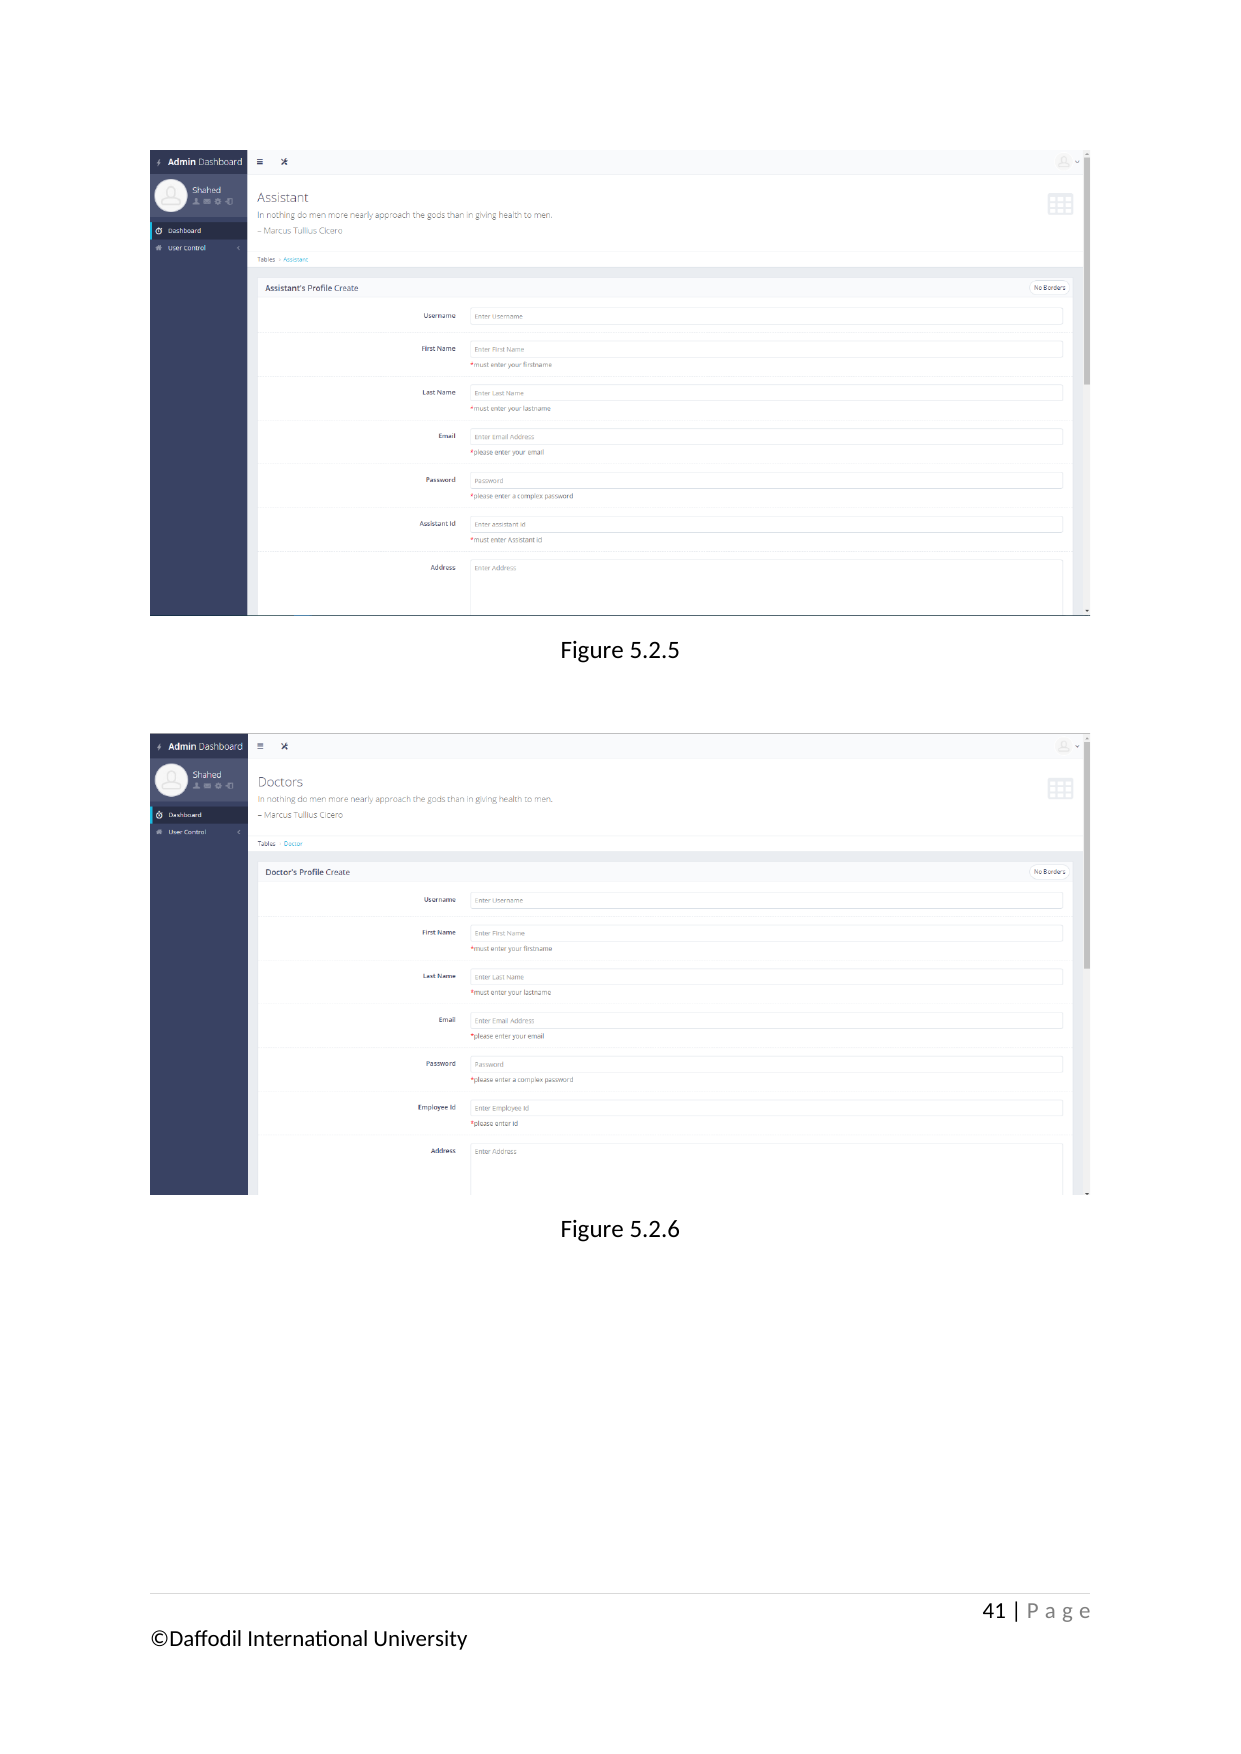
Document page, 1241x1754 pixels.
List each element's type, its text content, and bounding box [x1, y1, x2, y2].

text Figure 5.2.6 [150, 1213, 1090, 1244]
picture [150, 150, 1091, 616]
picture [150, 733, 1091, 1195]
text Figure 5.2.5 [150, 634, 1090, 664]
